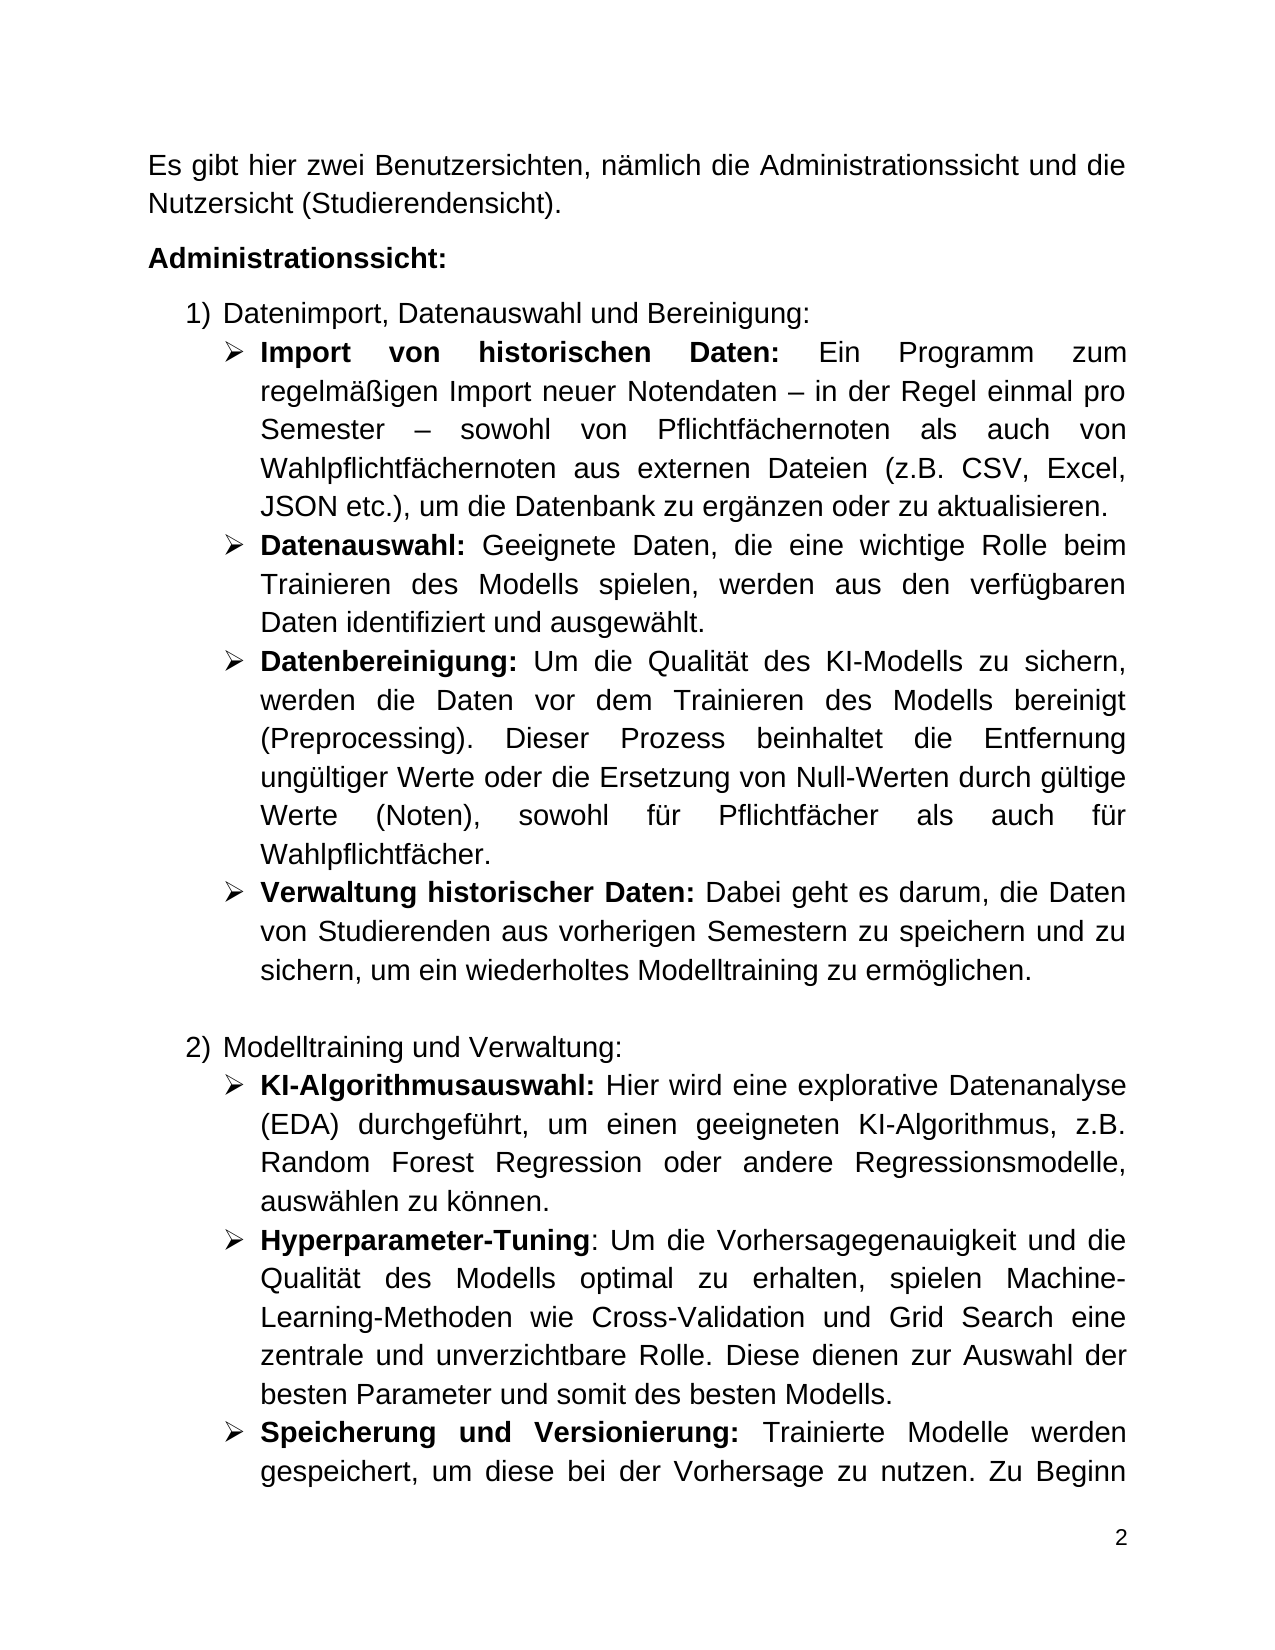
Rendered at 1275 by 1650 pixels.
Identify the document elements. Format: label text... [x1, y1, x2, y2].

list Verwaltung historischer Daten: Dabei geht es darum, die Daten von Studierenden aus vorherigen Semestern zu speichern und zu sichern, um ein wiederholtes Modelltraining zu ermöglichen. [223, 875, 1127, 986]
list Datenimport, Datenauswahl und Bereinigung: [185, 297, 1127, 330]
list Import von historischen Daten: Ein Programm zum regelmäßigen Import neuer Notendaten – in der Regel einmal pro Semester – sowohl von Pflichtfächernoten als auch von Wahlpflichtfächernoten aus externen Dateien (z.B. CSV, Excel, JSON etc.), um die Datenbank zu ergänzen oder zu aktualisieren. [223, 335, 1127, 523]
list Hyperparameter-Tuning: Um die Vorhersagegenauigkeit und die Qualität des Modells optimal zu erhalten, spielen Machine-Learning-Methoden wie Cross-Validation und Grid Search eine zentrale und unverzichtbare Rolle. Diese dienen zur Auswahl der besten Parameter und somit des besten Modells. [223, 1223, 1127, 1411]
list Datenbereinigung: Um die Qualität des KI-Modells zu sichern, werden die Daten vor dem Trainieren des Modells bereinigt (Preprocessing). Dieser Prozess beinhaltet die Entfernung ungültiger Werte oder die Ersetzung von Null-Werten durch gültige Werte (Noten), sowohl für Pflichtfächer als auch für Wahlpflichtfächer. [223, 644, 1127, 870]
text Es gibt hier zwei Benutzersichten, nämlich die Administrationssicht und die Nutzersicht (Studierendensicht). [148, 148, 1127, 220]
list KI-Algorithmusauswahl: Hier wird eine explorative Datenanalyse (EDA) durchgeführt, um einen geeigneten KI-Algorithmus, z.B. Random Forest Regression oder andere Regressionsmodelle, auswählen zu können. [223, 1068, 1127, 1218]
list Modelltraining und Verwaltung: [185, 1030, 1127, 1063]
list Datenauswahl: Geeignete Daten, die eine wichtige Rolle beim Trainieren des Modells spielen, werden aus den verfügbaren Daten identifiziert und ausgewählt. [223, 528, 1127, 639]
text Administrationssicht: [148, 241, 1127, 275]
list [223, 1416, 1127, 1488]
